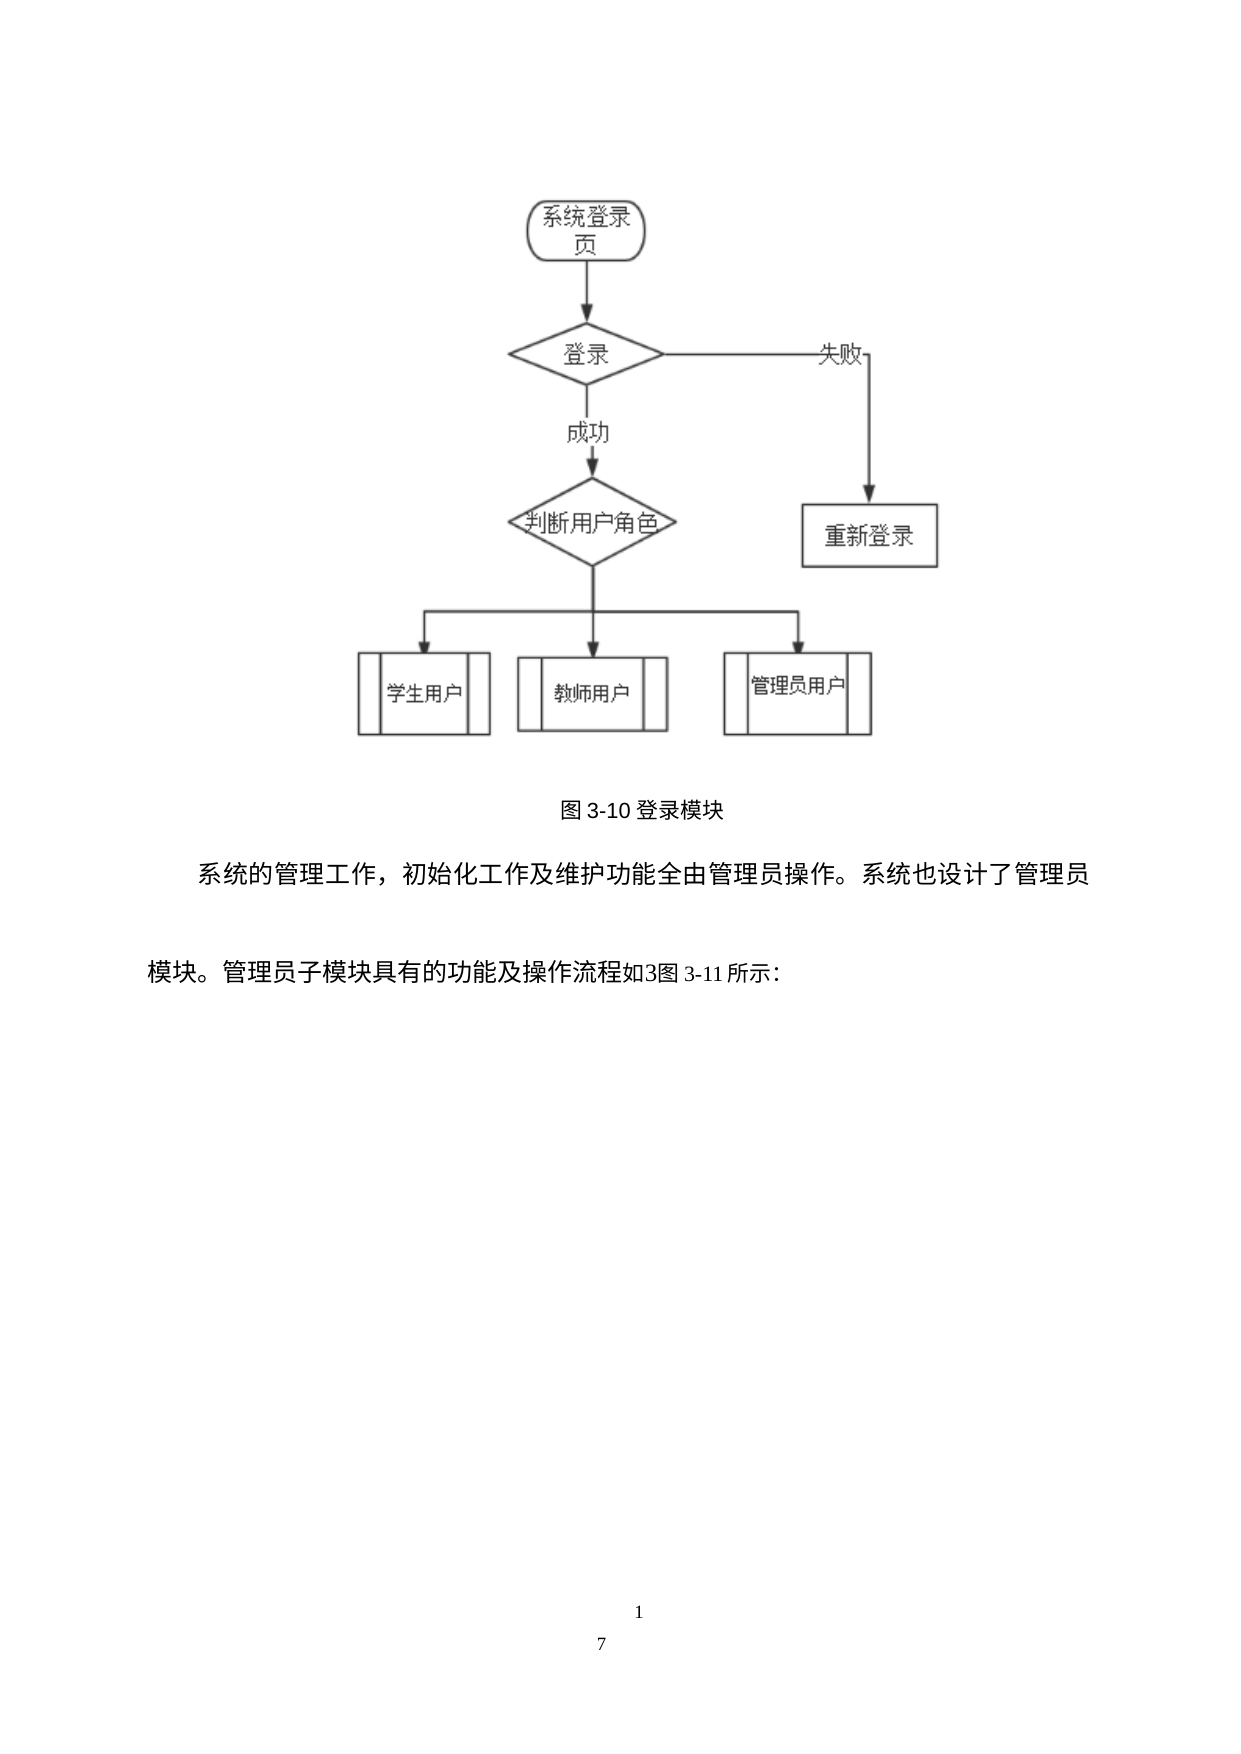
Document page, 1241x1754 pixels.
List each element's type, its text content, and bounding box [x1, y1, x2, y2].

picture [330, 160, 960, 759]
